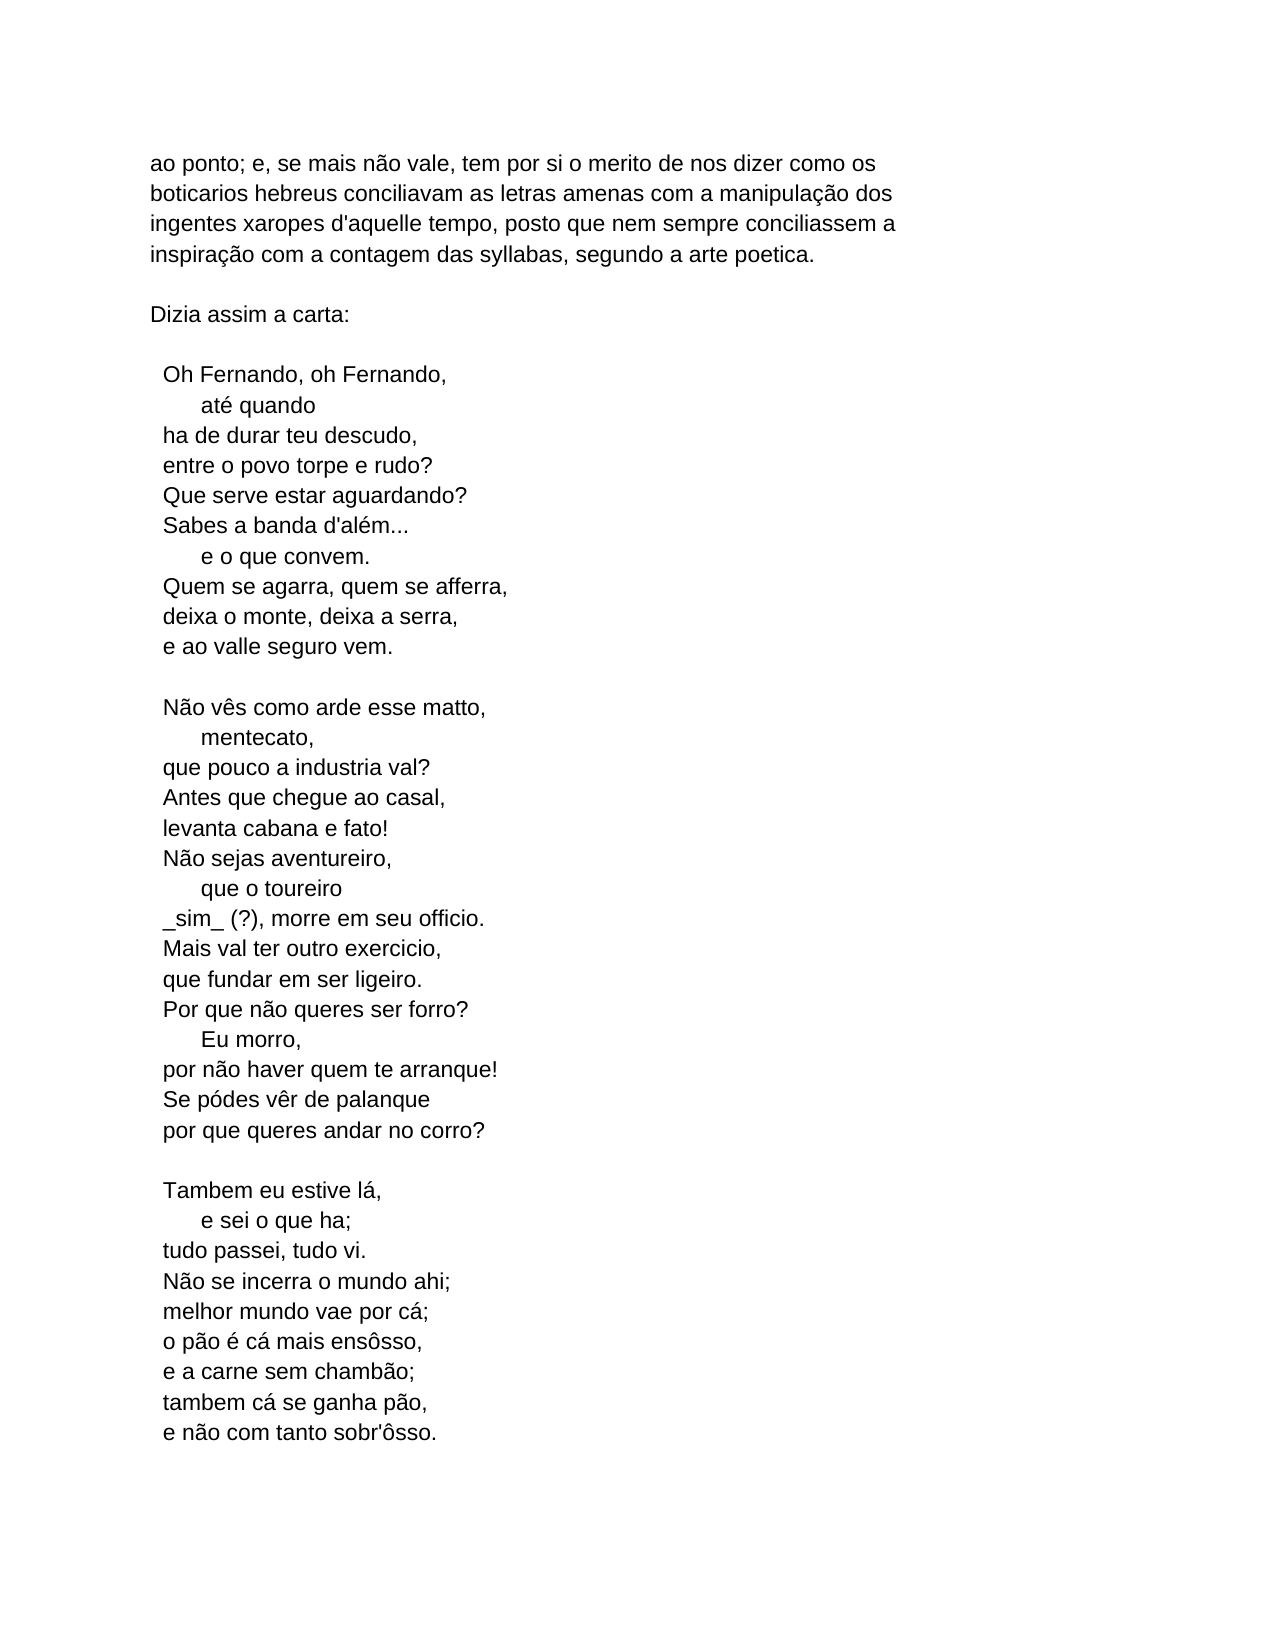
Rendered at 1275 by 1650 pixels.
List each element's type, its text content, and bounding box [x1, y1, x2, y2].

text ingentes xaropes d'aquelle tempo, posto que nem sempre conciliassem a [150, 210, 1125, 237]
text Não se incerra o mundo ahi; [150, 1268, 1125, 1294]
text o pão é cá mais ensôsso, [150, 1328, 1125, 1354]
text Mais val ter outro exercicio, [150, 935, 1125, 962]
text Sabes a banda d'além... [150, 512, 1125, 539]
text Por que não queres ser forro? [150, 996, 1125, 1022]
text levanta cabana e fato! [150, 814, 1125, 841]
text deixa o monte, deixa a serra, [150, 603, 1125, 629]
text e não com tanto sobr'ôsso. [150, 1419, 1125, 1445]
text que pouco a industria val? [150, 754, 1125, 781]
text Dizia assim a carta: [150, 301, 1125, 327]
text tudo passei, tudo vi. [150, 1237, 1125, 1264]
text Eu morro, [150, 1026, 1125, 1052]
text ha de durar teu descudo, [150, 422, 1125, 448]
text boticarios hebreus conciliavam as letras amenas com a manipulação dos [150, 180, 1125, 207]
text e a carne sem chambão; [150, 1358, 1125, 1385]
text tambem cá se ganha pão, [150, 1388, 1125, 1415]
text e sei o que ha; [150, 1207, 1125, 1234]
text inspiração com a contagem das syllabas, segundo a arte poetica. [150, 241, 1125, 267]
text melhor mundo vae por cá; [150, 1298, 1125, 1324]
text Tambem eu estive lá, [150, 1177, 1125, 1203]
text Se pódes vêr de palanque [150, 1086, 1125, 1113]
text Quem se agarra, quem se afferra, [150, 573, 1125, 599]
text por não haver quem te arranque! [150, 1056, 1125, 1083]
text Oh Fernando, oh Fernando, [150, 361, 1125, 388]
text e ao valle seguro vem. [150, 633, 1125, 660]
text por que queres andar no corro? [150, 1117, 1125, 1143]
text Não vês como arde esse matto, [150, 694, 1125, 720]
text ao ponto; e, se mais não vale, tem por si o merito de nos dizer como os [150, 150, 1125, 176]
text _sim_ (?), morre em seu officio. [150, 905, 1125, 932]
text e o que convem. [150, 543, 1125, 569]
text Que serve estar aguardando? [150, 482, 1125, 509]
text mentecato, [150, 724, 1125, 750]
text Antes que chegue ao casal, [150, 784, 1125, 811]
text até quando [150, 392, 1125, 418]
text que fundar em ser ligeiro. [150, 966, 1125, 992]
text que o toureiro [150, 875, 1125, 901]
text Não sejas aventureiro, [150, 845, 1125, 871]
text entre o povo torpe e rudo? [150, 452, 1125, 478]
